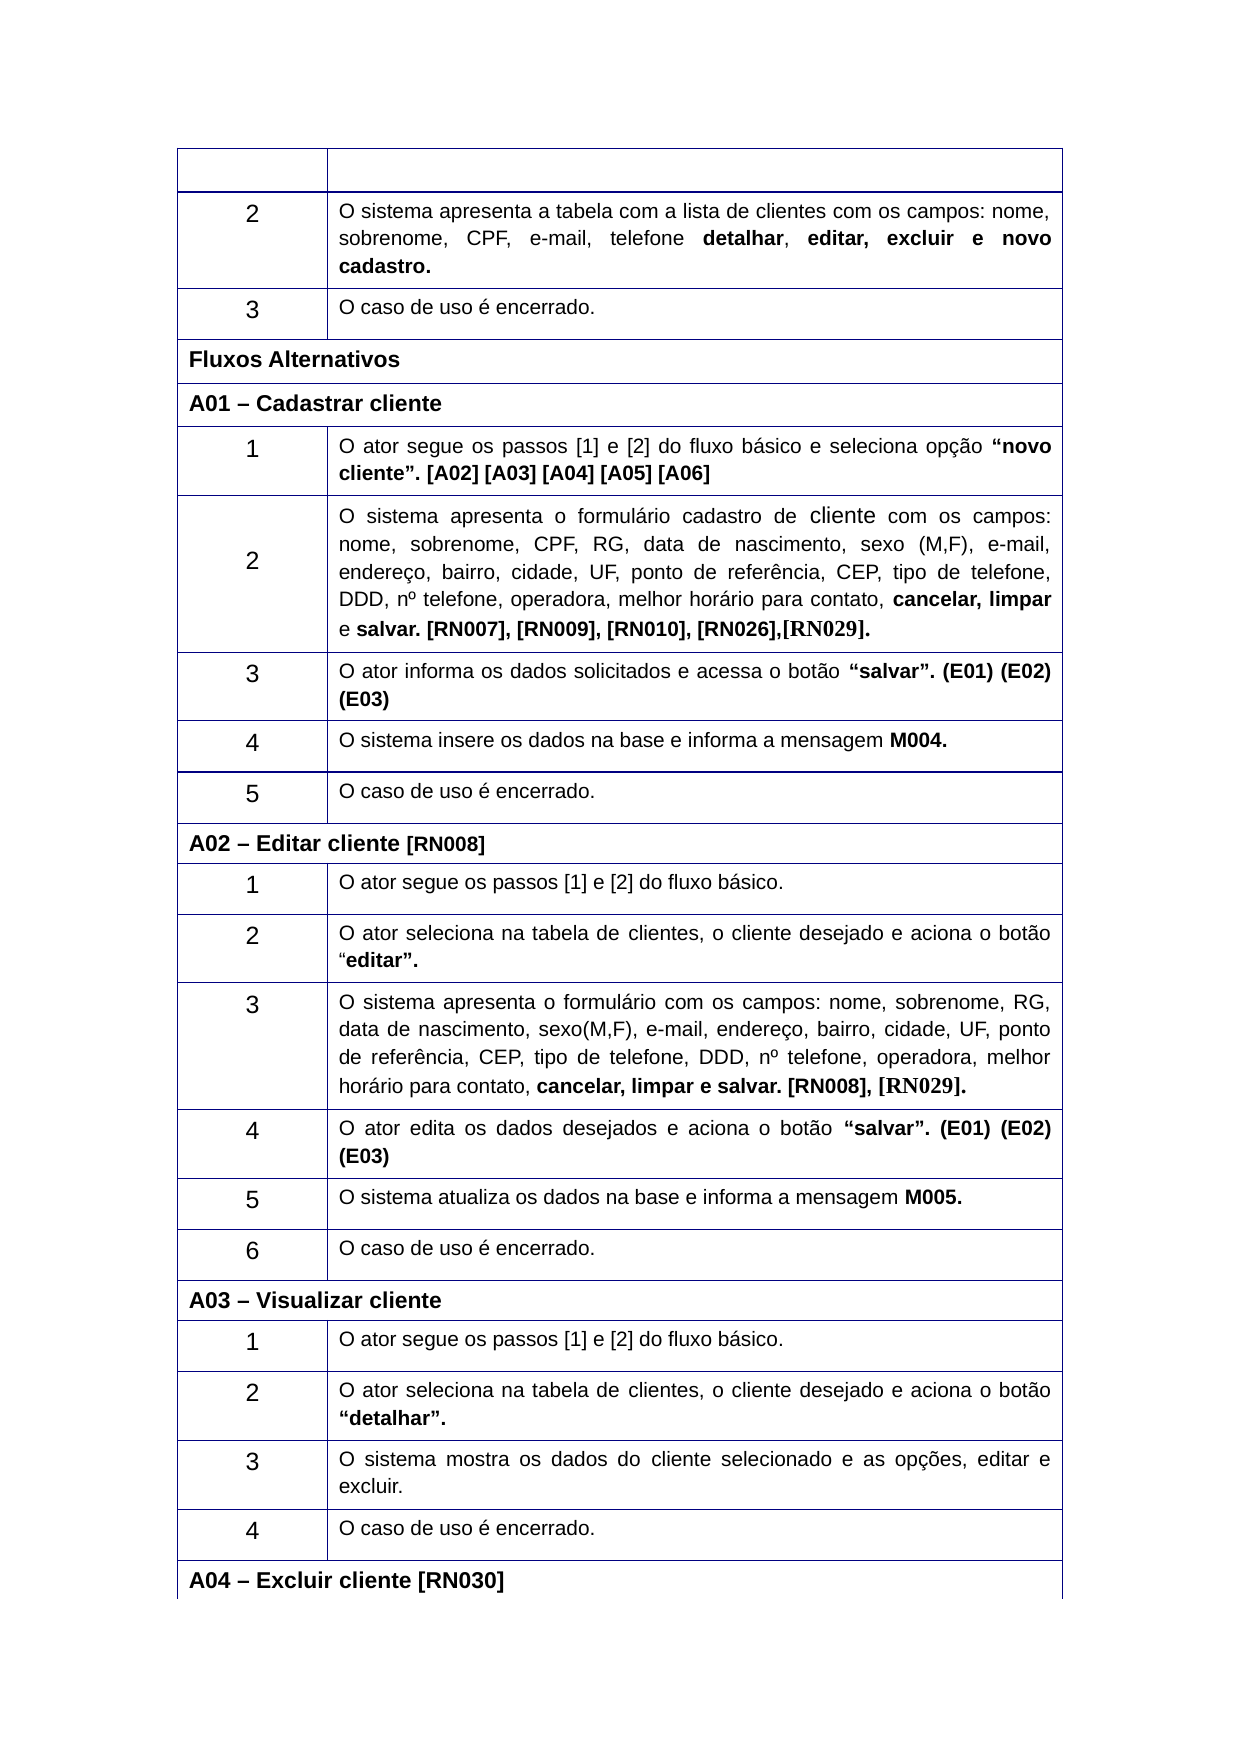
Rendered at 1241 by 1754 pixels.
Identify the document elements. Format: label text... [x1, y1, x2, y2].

table_cell 1 [178, 864, 327, 913]
table_cell O ator segue os passos [1] e [2] do fluxo básico. [328, 864, 1062, 913]
table_cell O sistema apresenta o formulário com os campos: nome, sobrenome, RG, data de nascimento, sexo(M,F), e-mail, endereço, bairro, cidade, UF, ponto de referência, CEP, tipo de telefone, DDD, nº telefone, operadora, melhor horário para contato, cancelar, limpar e salvar. [RN008], [RN029]. [328, 983, 1062, 1109]
table_cell 1 [178, 1321, 327, 1371]
table_cell A03 – Visualizar cliente [178, 1281, 1062, 1320]
table_cell O ator edita os dados desejados e aciona o botão “salvar”. (E01) (E02) (E03) [328, 1110, 1062, 1178]
table_cell Fluxos Alternativos [178, 340, 1062, 382]
table_cell 1 [178, 427, 327, 495]
table_cell 2 [178, 1372, 327, 1439]
table_cell A02 – Editar cliente [RN008] [178, 824, 1062, 862]
table_cell O caso de uso é encerrado. [328, 289, 1062, 339]
table_cell O ator segue os passos [1] e [2] do fluxo básico e seleciona opção “novo cliente”. [A02] [A03] [A04] [A05] [A06] [328, 427, 1062, 495]
table_cell 3 [178, 653, 327, 720]
table_cell 4 [178, 1510, 327, 1559]
table_cell O sistema apresenta a tabela com a lista de clientes com os campos: nome, sobrenome, CPF, e-mail, telefone detalhar, editar, excluir e novo cadastro. [328, 193, 1062, 288]
table_cell 3 [178, 289, 327, 339]
table_cell 6 [178, 1230, 327, 1280]
table_cell O sistema apresenta o formulário cadastro de cliente com os campos: nome, sobrenome, CPF, RG, data de nascimento, sexo (M,F), e-mail, endereço, bairro, cidade, UF, ponto de referência, CEP, tipo de telefone, DDD, nº telefone, operadora, melhor horário para contato, cancelar, limpar e salvar. [RN007], [RN009], [RN010], [RN026],[RN029]. [328, 496, 1062, 652]
table_cell 2 [178, 193, 327, 288]
table_cell O caso de uso é encerrado. [328, 773, 1062, 822]
table_cell O ator seleciona na tabela de clientes, o cliente desejado e aciona o botão “detalhar”. [328, 1372, 1062, 1439]
table_cell O sistema mostra os dados do cliente selecionado e as opções, editar e excluir. [328, 1441, 1062, 1508]
table_cell 2 [178, 496, 327, 652]
table_cell O sistema insere os dados na base e informa a mensagem M004. [328, 721, 1062, 771]
table_cell 2 [178, 915, 327, 982]
table_cell 3 [178, 1441, 327, 1508]
table_cell 1 [178, 149, 327, 191]
table_cell A01 – Cadastrar cliente [178, 384, 1062, 426]
table_cell O ator informa os dados solicitados e acessa o botão “salvar”. (E01) (E02) (E03) [328, 653, 1062, 720]
table_cell O caso de uso é encerrado. [328, 1510, 1062, 1559]
table_cell O ator seleciona na tabela de clientes, o cliente desejado e aciona o botão “editar”. [328, 915, 1062, 982]
table_cell O caso de uso é encerrado. [328, 1230, 1062, 1280]
table_cell A04 – Excluir cliente [RN030] [178, 1561, 1062, 1599]
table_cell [328, 149, 1062, 191]
table_cell 3 [178, 983, 327, 1109]
table_cell O sistema atualiza os dados na base e informa a mensagem M005. [328, 1179, 1062, 1229]
table_cell 4 [178, 1110, 327, 1178]
table_cell 5 [178, 1179, 327, 1229]
table_cell O ator segue os passos [1] e [2] do fluxo básico. [328, 1321, 1062, 1371]
table_cell 4 [178, 721, 327, 771]
table_cell 5 [178, 773, 327, 822]
